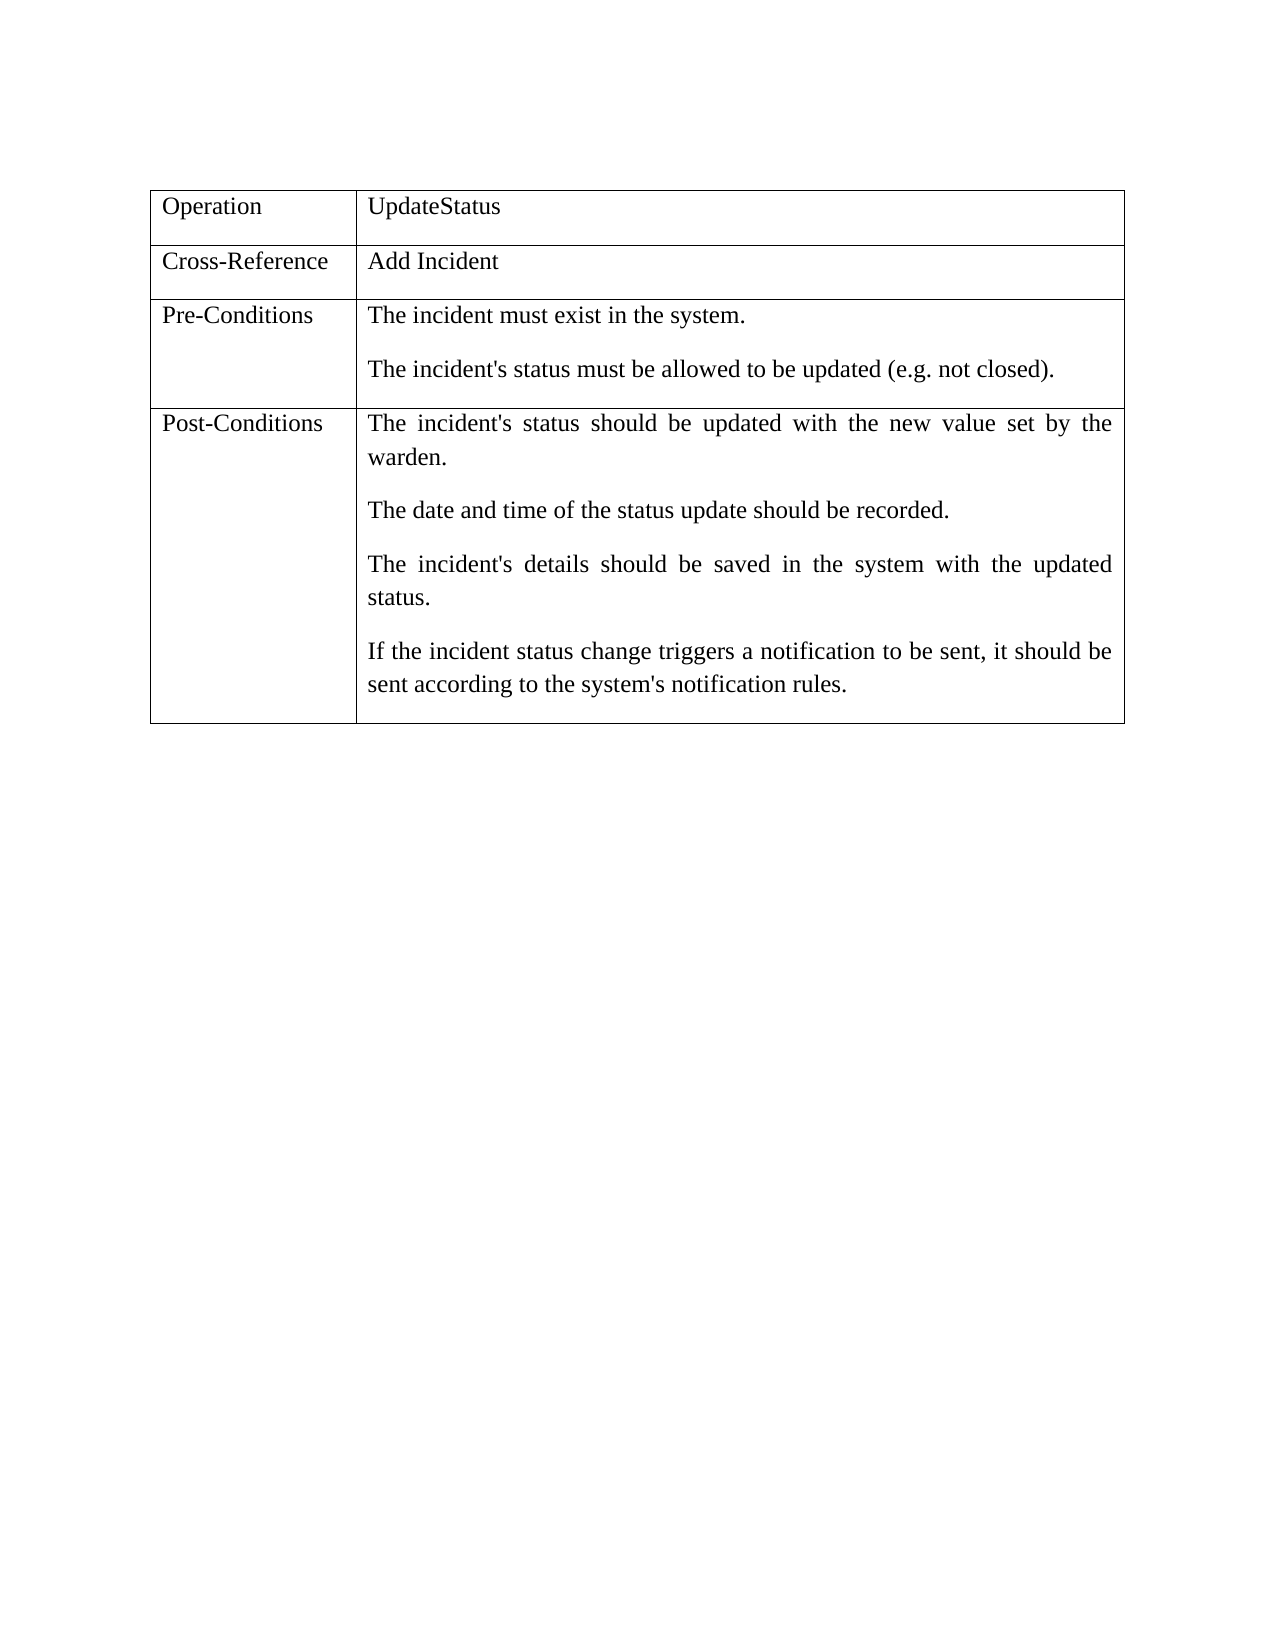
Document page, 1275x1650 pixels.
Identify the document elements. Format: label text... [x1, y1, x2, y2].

table_cell Post-Conditions [151, 409, 356, 723]
table_cell Add Incident [357, 246, 1124, 299]
table_header UpdateStatus [357, 191, 1124, 245]
table_cell Pre-Conditions [151, 300, 356, 407]
table_cell The incident's status should be updated with the new value set by the warden. The date and time of the status update should be recorded. The incident's details should be saved in the system with the updated status. If the incident status change triggers a notification to be sent, it should be sent according to the system's notification rules. [357, 409, 1124, 723]
table_header Operation [151, 191, 356, 245]
table_cell The incident must exist in the system. The incident's status must be allowed to be updated (e.g. not closed). [357, 300, 1124, 407]
table_cell Cross-Reference [151, 246, 356, 299]
